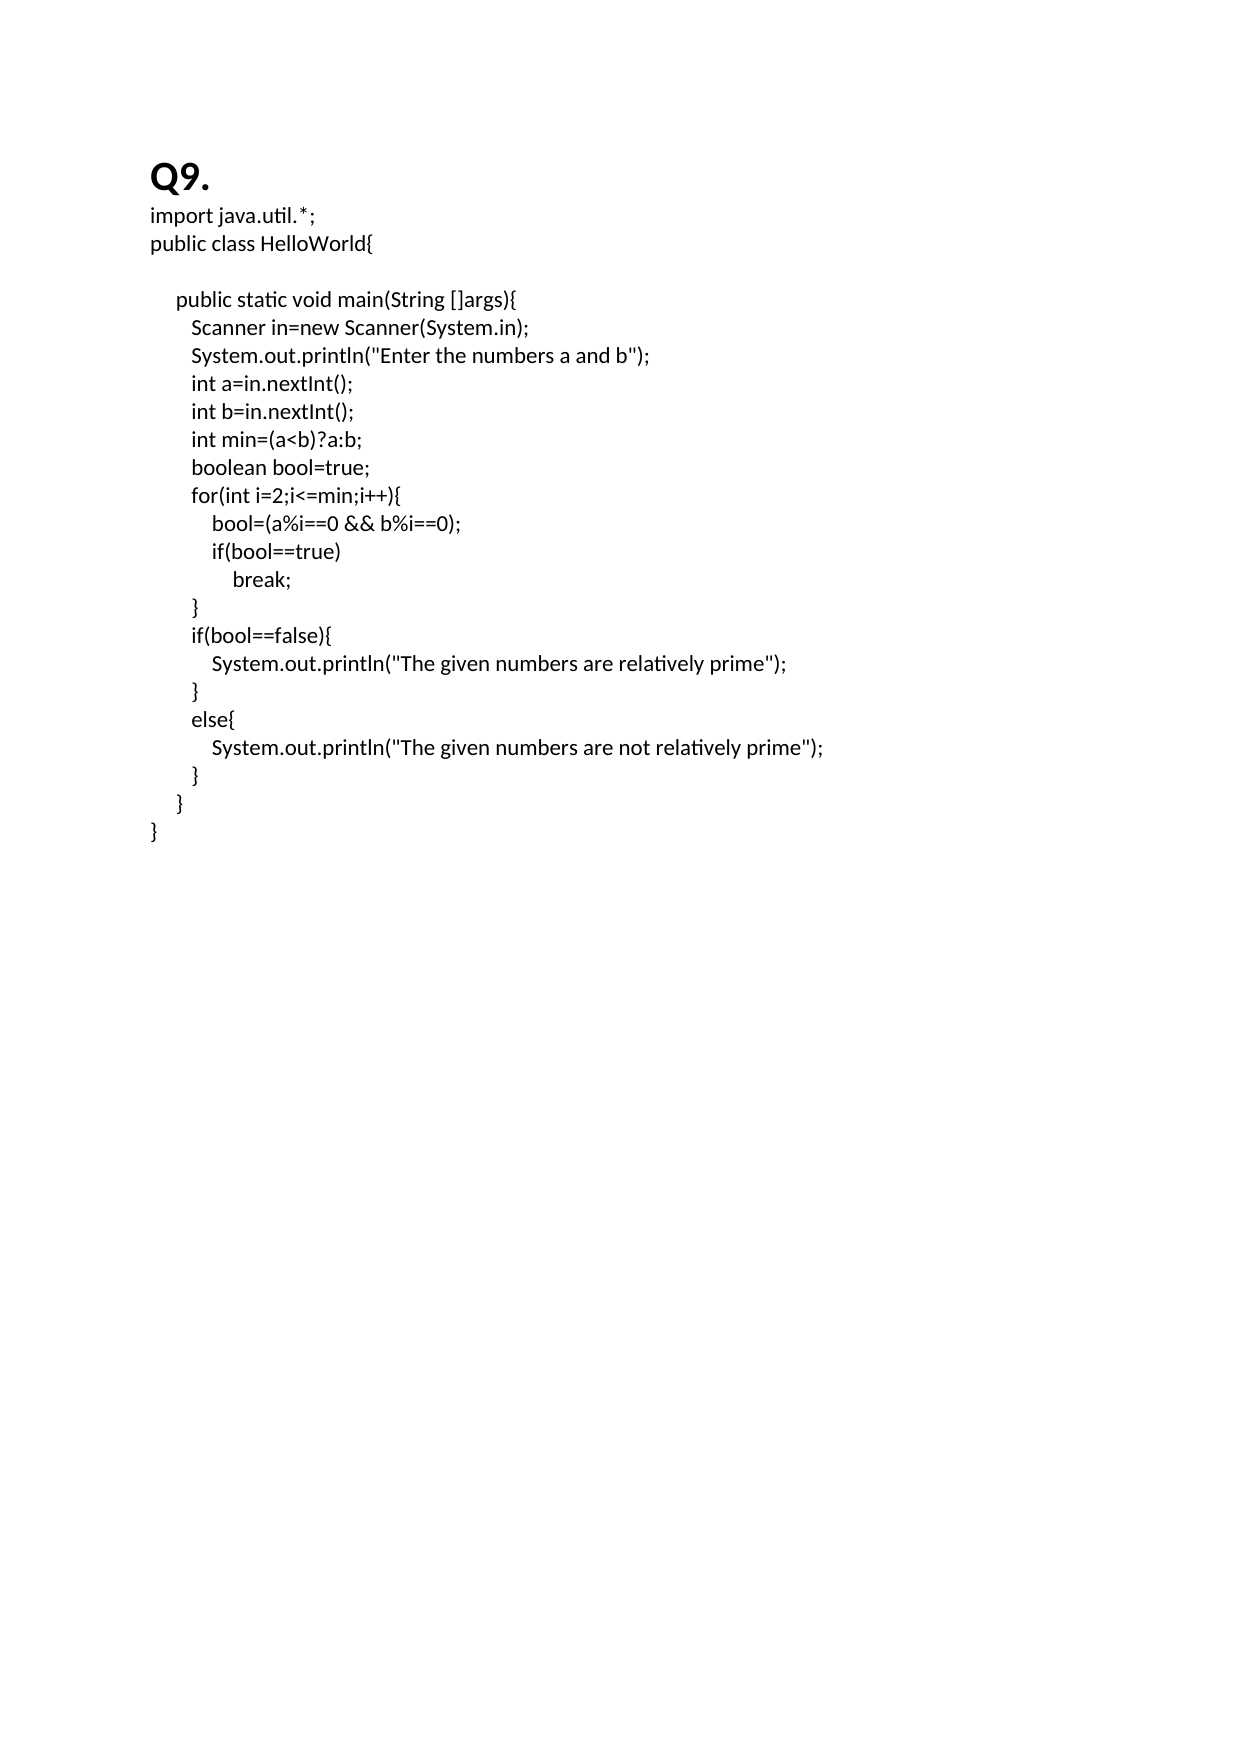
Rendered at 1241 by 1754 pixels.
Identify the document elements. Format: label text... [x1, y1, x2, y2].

text public class HelloWorld{ [150, 229, 1090, 257]
text } [150, 593, 1090, 621]
text System.out.println("The given numbers are relatively prime"); [150, 649, 1090, 677]
text public static void main(String []args){ [150, 285, 1090, 313]
text int min=(a<b)?a:b; [150, 425, 1090, 453]
text } [150, 817, 1090, 845]
text if(bool==false){ [150, 621, 1090, 649]
text System.out.println("The given numbers are not relatively prime"); [150, 733, 1090, 761]
text int b=in.nextInt(); [150, 397, 1090, 425]
text Q9. [150, 150, 1090, 201]
text break; [150, 565, 1090, 593]
text } [150, 677, 1090, 705]
text Scanner in=new Scanner(System.in); [150, 313, 1090, 341]
text } [150, 789, 1090, 817]
text else{ [150, 705, 1090, 733]
text for(int i=2;i<=min;i++){ [150, 481, 1090, 509]
text if(bool==true) [150, 537, 1090, 565]
text System.out.println("Enter the numbers a and b"); [150, 341, 1090, 369]
text } [150, 761, 1090, 789]
text bool=(a%i==0 && b%i==0); [150, 509, 1090, 537]
text boolean bool=true; [150, 453, 1090, 481]
text import java.util.*; [150, 201, 1090, 229]
text int a=in.nextInt(); [150, 369, 1090, 397]
